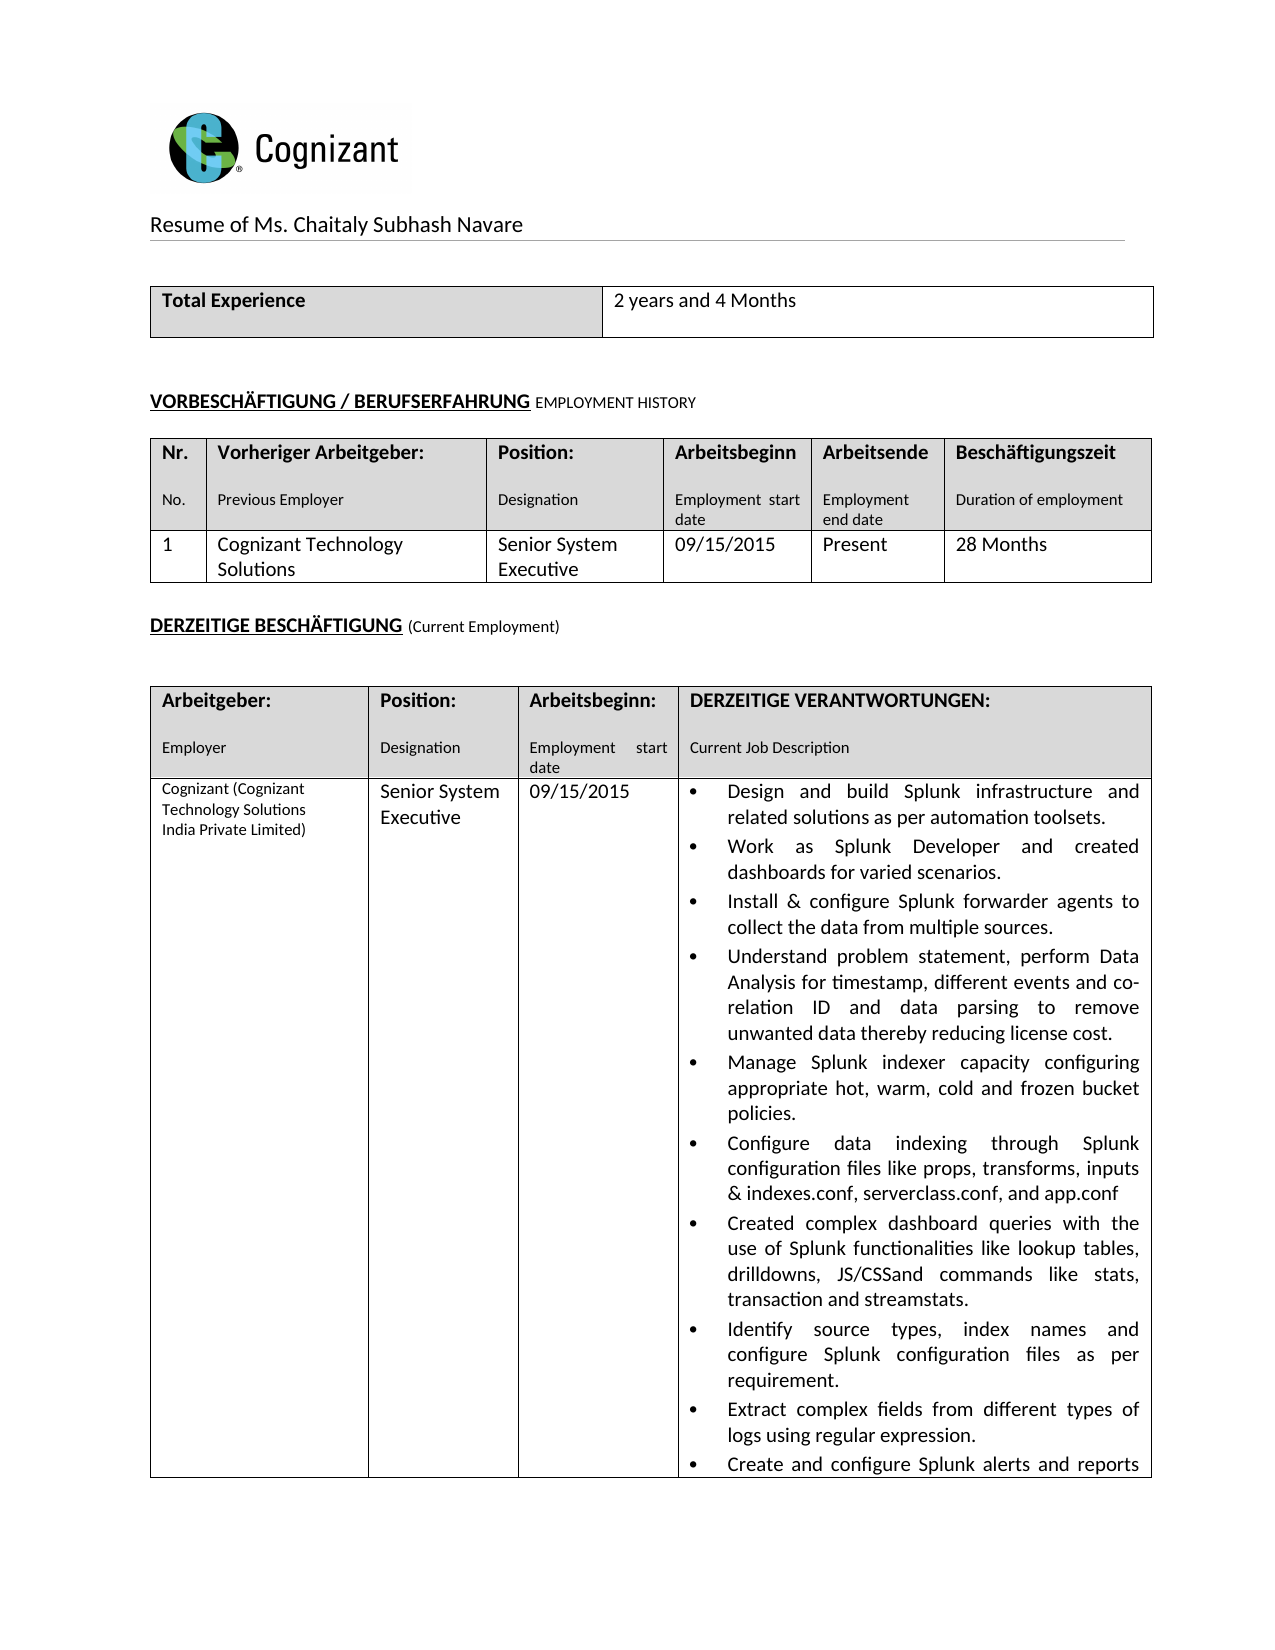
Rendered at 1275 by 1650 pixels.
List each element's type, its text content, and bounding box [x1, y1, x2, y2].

table_header Nr. No. [151, 439, 206, 530]
table_header Position: Designation [369, 687, 518, 777]
table_cell Present [812, 531, 944, 582]
table_header Position: Designation [487, 439, 663, 530]
table_cell 09/15/2015 [664, 531, 811, 582]
text DERZEITIGE BESCHÄFTIGUNG (Current Employment) [150, 612, 1125, 637]
table_header Arbeitsbeginn: Employment start date [519, 687, 678, 777]
table_cell Cognizant Technology Solutions [207, 531, 486, 582]
table_cell Senior System Executive [369, 779, 518, 1477]
table_cell 28 Months [945, 531, 1151, 582]
table_header Arbeitsbeginn Employment start date [664, 439, 811, 530]
table_cell Cognizant (Cognizant Technology Solutions India Private Limited) [151, 779, 368, 1477]
table_cell Total Experience [151, 287, 602, 337]
text VORBESCHÄFTIGUNG / BERUFSERFAHRUNG EMPLOYMENT HISTORY [150, 388, 1125, 414]
table_header Beschäftigungszeit Duration of employment [945, 439, 1151, 530]
table_cell Senior System Executive [487, 531, 663, 582]
table_cell 09/15/2015 [519, 779, 678, 1477]
table_header Vorheriger Arbeitgeber: Previous Employer [207, 439, 486, 530]
table_header DERZEITIGE VERANTWORTUNGEN: Current Job Description [679, 687, 1151, 777]
table_header Arbeitsende Employment end date [812, 439, 944, 530]
table_header Arbeitgeber: Employer [151, 687, 368, 777]
picture [150, 103, 412, 194]
table_cell 1 [151, 531, 206, 582]
table_cell 2 years and 4 Months [603, 287, 1153, 337]
